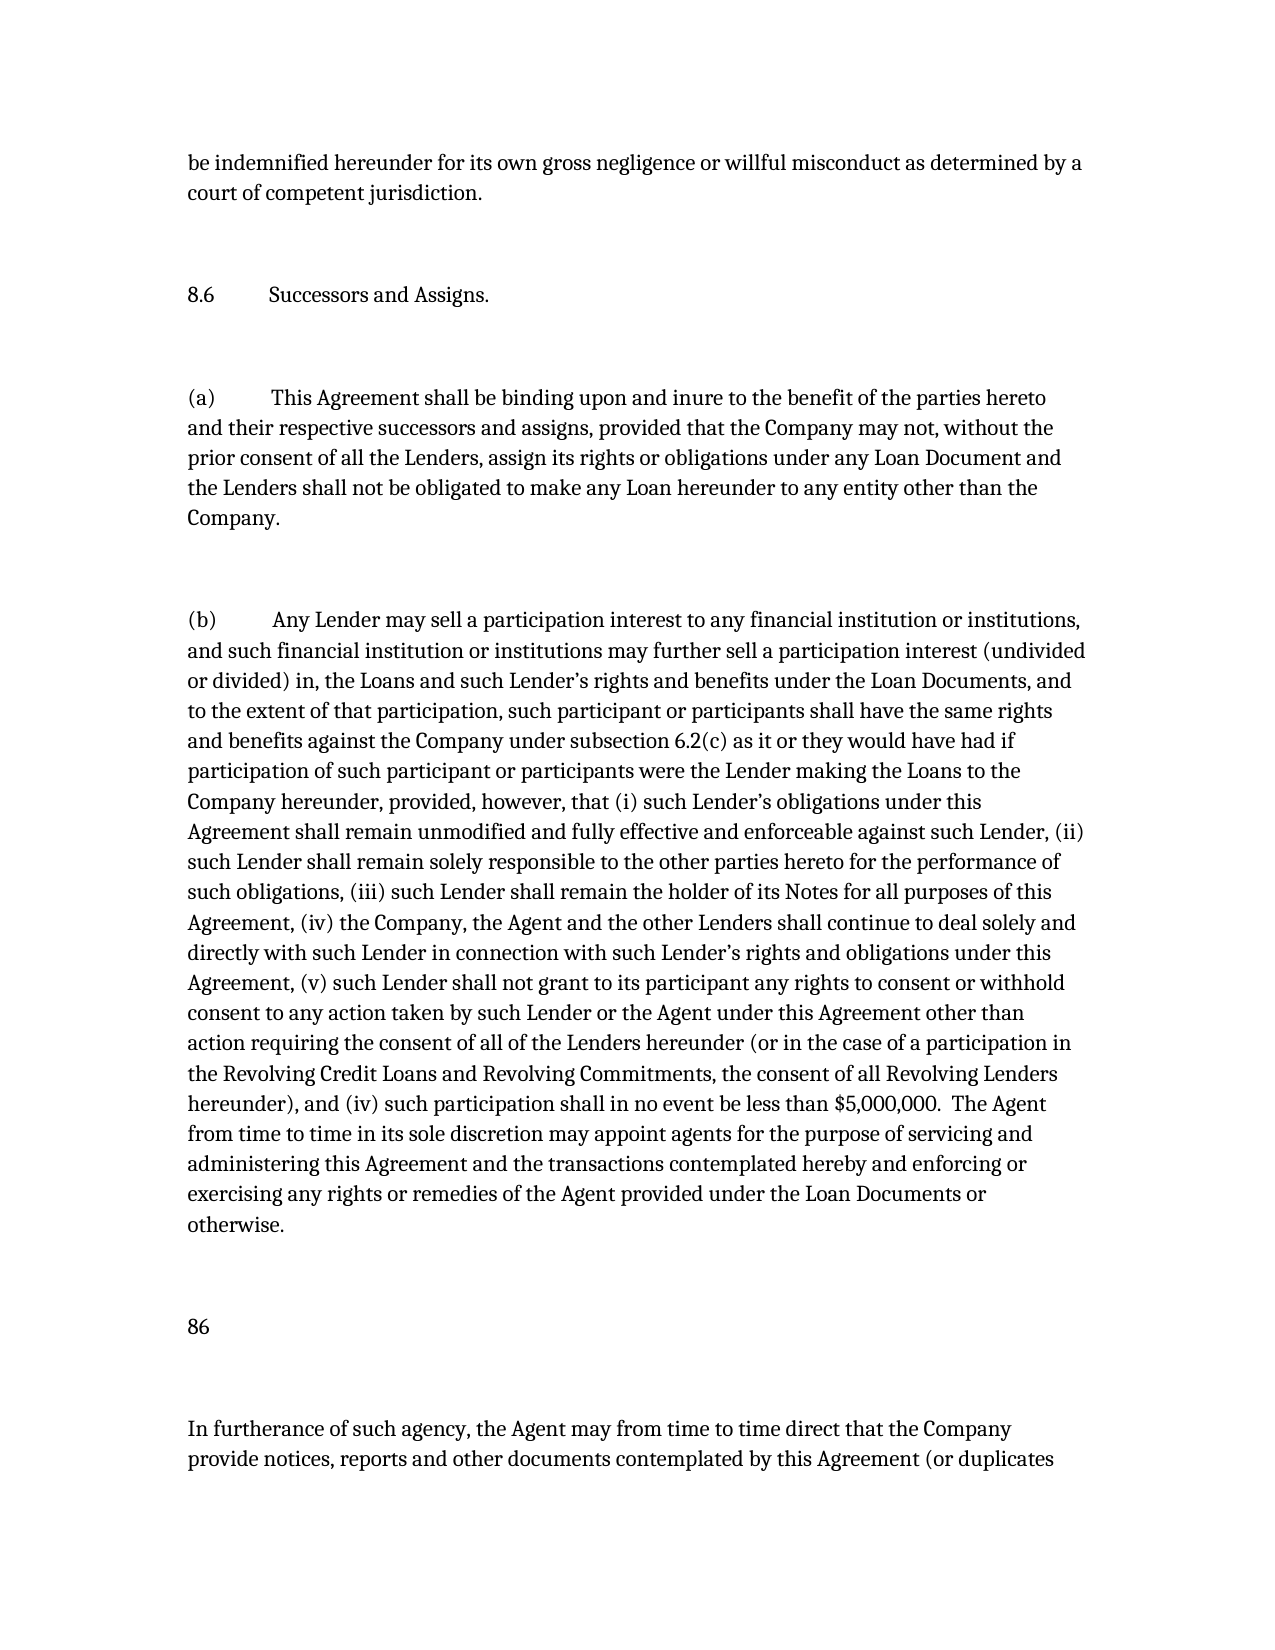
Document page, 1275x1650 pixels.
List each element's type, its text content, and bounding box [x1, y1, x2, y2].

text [187, 1416, 1087, 1472]
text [187, 150, 1087, 207]
text (a) This Agreement shall be binding upon and inure to the benefit of the parties hereto and their respective successors and assigns, provided that the Company may not, without the prior consent of all the Lenders, assign its rights or obligations under any Loan Document and the Lenders shall not be obligated to make any Loan hereunder to any entity other than the Company. [187, 384, 1087, 532]
text 8.6 Successors and Assigns. [187, 282, 1087, 309]
text 86 [187, 1313, 1087, 1340]
text (b) Any Lender may sell a participation interest to any financial institution or institutions, and such financial institution or institutions may further sell a participation interest (undivided or divided) in, the Loans and such Lender’s rights and benefits under the Loan Documents, and to the extent of that participation, such participant or participants shall have the same rights and benefits against the Company under subsection 6.2(c) as it or they would have had if participation of such participant or participants were the Lender making the Loans to the Company hereunder, provided, however, that (i) such Lender’s obligations under this Agreement shall remain unmodified and fully effective and enforceable against such Lender, (ii) such Lender shall remain solely responsible to the other parties hereto for the performance of such obligations, (iii) such Lender shall remain the holder of its Notes for all purposes of this Agreement, (iv) the Company, the Agent and the other Lenders shall continue to deal solely and directly with such Lender in connection with such Lender’s rights and obligations under this Agreement, (v) such Lender shall not grant to its participant any rights to consent or withhold consent to any action taken by such Lender or the Agent under this Agreement other than action requiring the consent of all of the Lenders hereunder (or in the case of a participation in the Revolving Credit Loans and Revolving Commitments, the consent of all Revolving Lenders hereunder), and (iv) such participation shall in no event be less than $5,000,000. The Agent from time to time in its sole discretion may appoint agents for the purpose of servicing and administering this Agreement and the transactions contemplated hereby and enforcing or exercising any rights or remedies of the Agent provided under the Loan Documents or otherwise. [187, 607, 1087, 1238]
